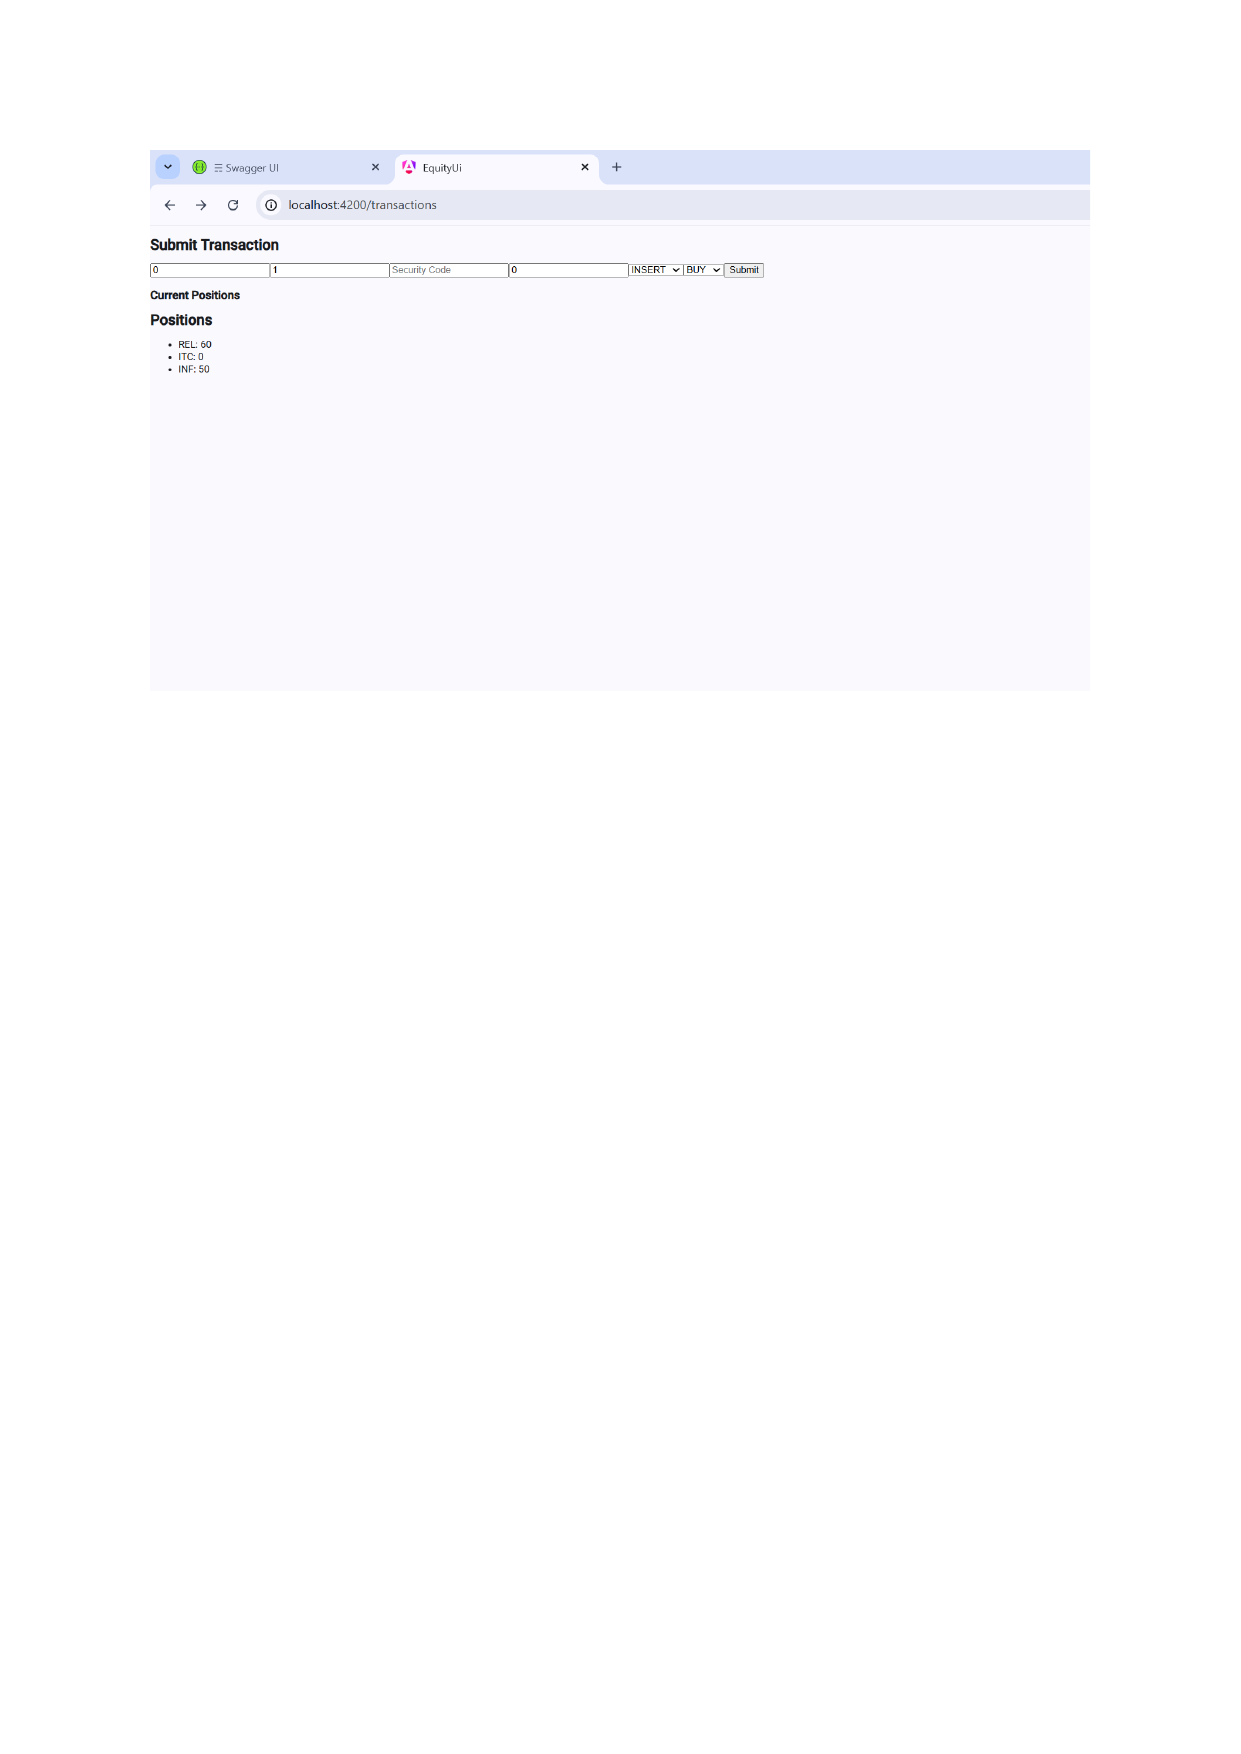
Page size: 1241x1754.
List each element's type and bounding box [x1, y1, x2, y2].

picture [150, 150, 1091, 691]
